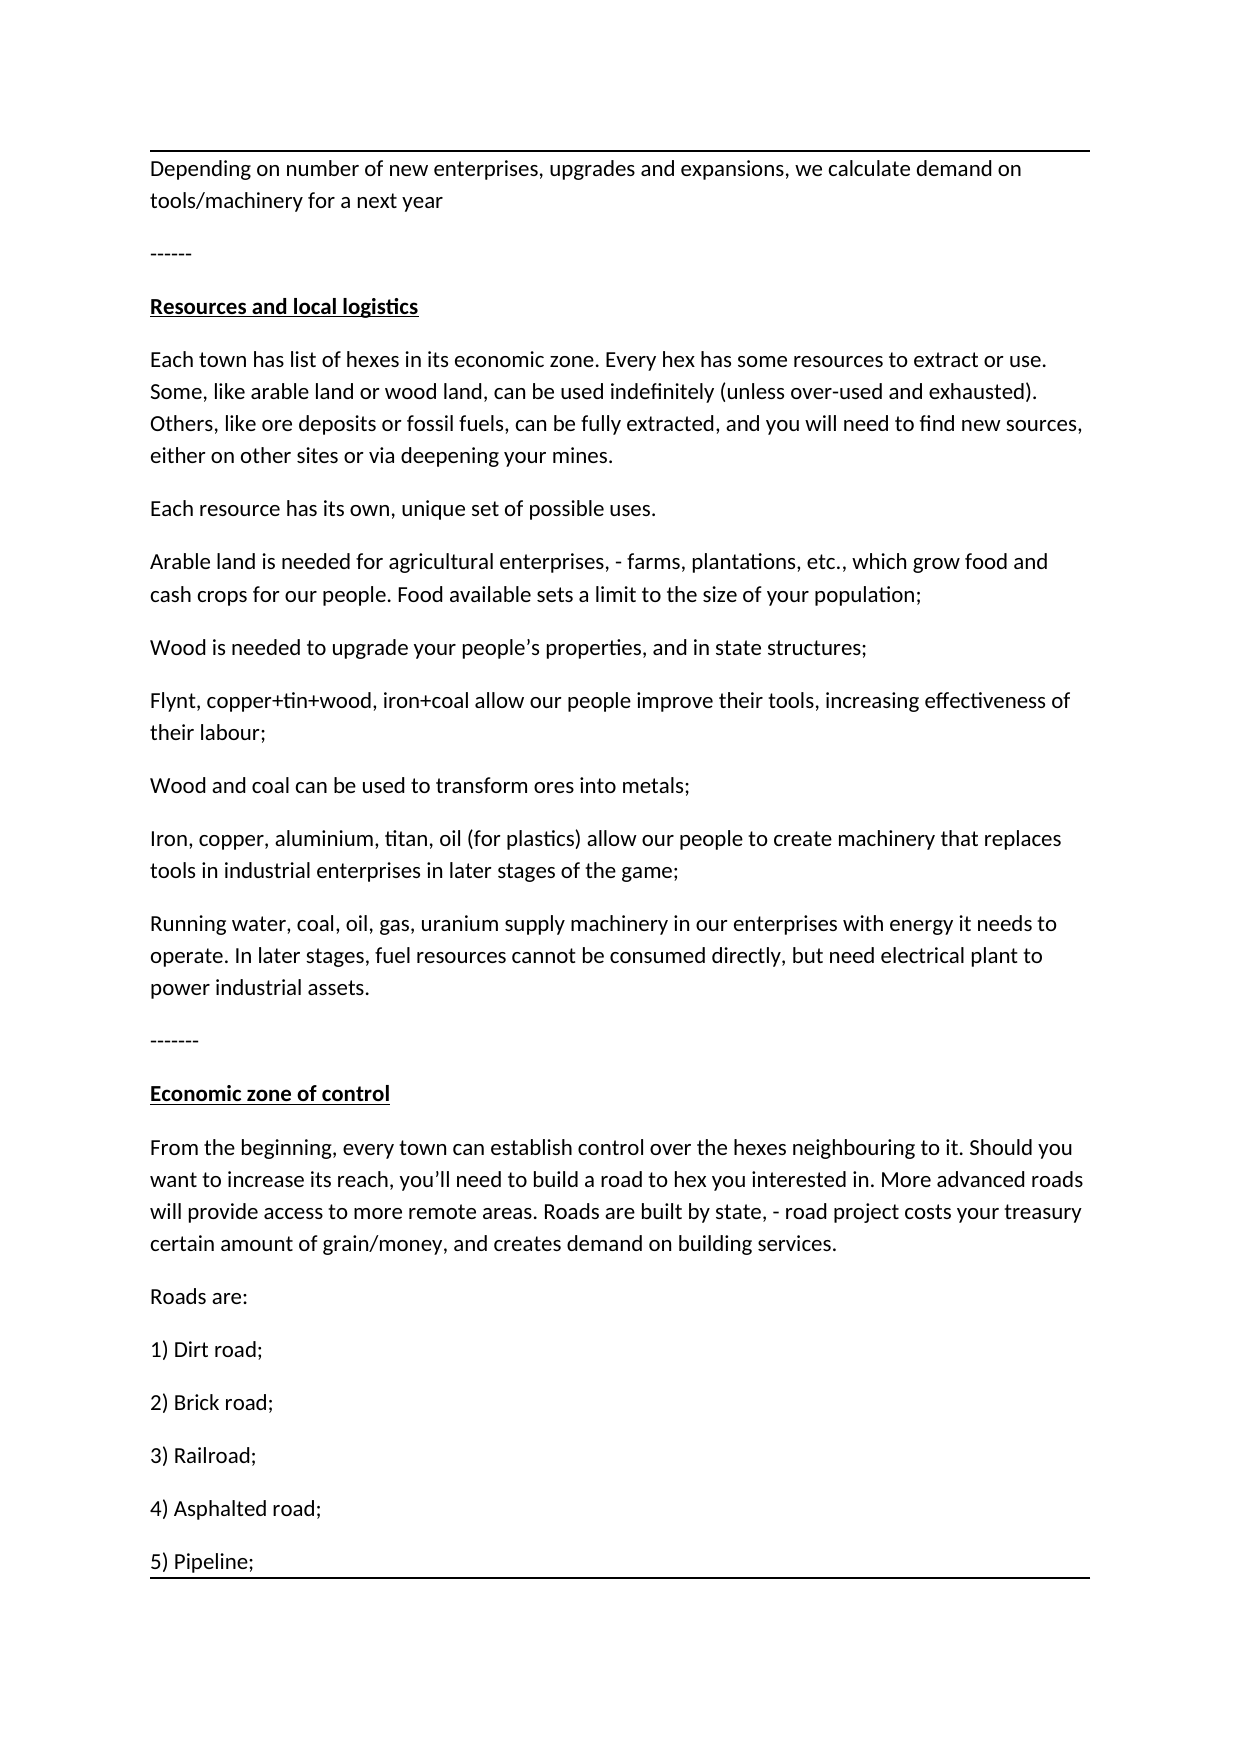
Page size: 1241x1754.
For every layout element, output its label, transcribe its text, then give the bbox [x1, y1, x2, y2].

text From the beginning, every town can establish control over the hexes neighbouring to it. Should you want to increase its reach, you’ll need to build a road to hex you interested in. More advanced roads will provide access to more remote areas. Roads are built by state, - road project costs your treasury certain amount of grain/money, and creates demand on building services. [150, 1129, 1090, 1257]
text Wood is needed to upgrade your people’s properties, and in state structures; [150, 629, 1090, 661]
text Economic zone of control [150, 1076, 1090, 1108]
text Resources and local logistics [150, 288, 1090, 320]
text Roads are: [150, 1278, 1090, 1310]
text Each resource has its own, unique set of possible uses. [150, 491, 1090, 522]
text 4) Asphalted road; [150, 1491, 1090, 1522]
text Wood and coal can be used to transform ores into metals; [150, 767, 1090, 799]
text Each town has list of hexes in its economic zone. Every hex has some resources to extract or use. Some, like arable land or wood land, can be used indefinitely (unless over-used and exhausted). Others, like ore deposits or fossil fuels, can be fully extracted, and you will need to find new sources, either on other sites or via deepening your mines. [150, 341, 1090, 469]
text 1) Dirt road; [150, 1332, 1090, 1363]
text ------- [150, 1023, 1090, 1054]
text Arable land is needed for agricultural enterprises, - farms, plantations, etc., which grow food and cash crops for our people. Food available sets a limit to the size of your population; [150, 544, 1090, 608]
text 2) Brick road; [150, 1384, 1090, 1416]
text Flynt, copper+tin+wood, iron+coal allow our people improve their tools, increasing effectiveness of their labour; [150, 682, 1090, 746]
text 3) Railroad; [150, 1438, 1090, 1469]
text Running water, coal, oil, gas, uranium supply machinery in our enterprises with energy it needs to operate. In later stages, fuel resources cannot be consumed directly, but need electrical plant to power industrial assets. [150, 906, 1090, 1002]
text ------ [150, 235, 1090, 267]
text 5) Pipeline; [150, 1544, 1090, 1577]
text Iron, copper, aluminium, titan, oil (for plastics) allow our people to create machinery that replaces tools in industrial enterprises in later stages of the game; [150, 820, 1090, 884]
text Depending on number of new enterprises, upgrades and expansions, we calculate demand on tools/machinery for a next year [150, 152, 1090, 214]
